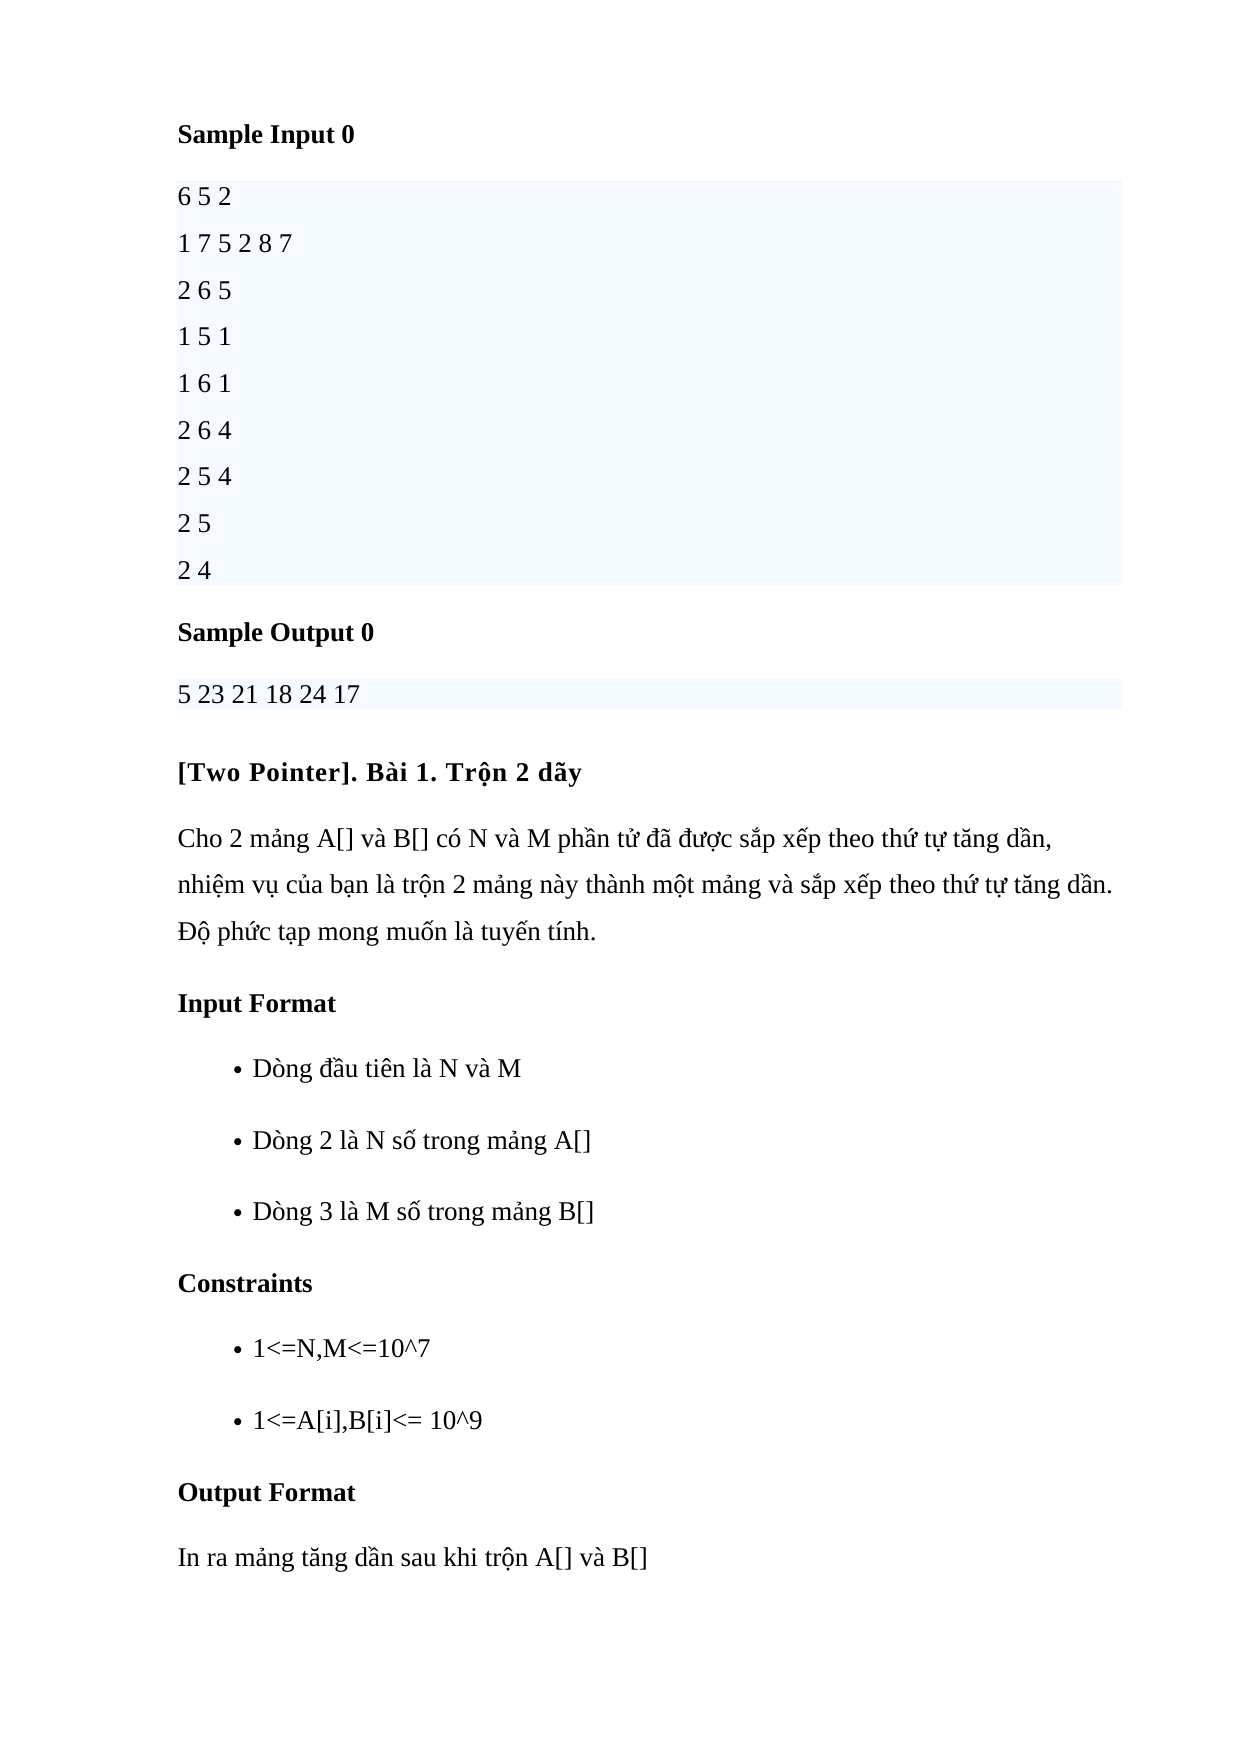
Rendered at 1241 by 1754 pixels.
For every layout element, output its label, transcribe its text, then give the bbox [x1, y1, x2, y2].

text 5 23 21 18 24 17 [177, 678, 1122, 709]
text 1 7 5 2 8 7 [177, 227, 1122, 258]
list 1<=N,M<=10^7 [234, 1332, 1122, 1364]
text Output Format [177, 1476, 1122, 1507]
text [Two Pointer]. Bài 1. Trộn 2 dãy [177, 756, 1122, 787]
text 2 6 4 [177, 414, 1122, 445]
list Dòng đầu tiên là N và M [234, 1052, 1122, 1083]
text 2 5 4 [177, 460, 1122, 492]
text 1 5 1 [177, 320, 1122, 352]
text Cho 2 mảng A[] và B[] có N và M phần tử đã được sắp xếp theo thứ tự tăng dần, nhiệm vụ của bạn là trộn 2 mảng này thành một mảng và sắp xếp theo thứ tự tăng dần. Độ phức tạp mong muốn là tuyến tính. [177, 822, 1122, 946]
text 2 5 [177, 507, 1122, 538]
list Dòng 2 là N số trong mảng A[] [234, 1124, 1122, 1155]
text In ra mảng tăng dần sau khi trộn A[] và B[] [177, 1541, 1122, 1572]
text 1 6 1 [177, 367, 1122, 398]
text Sample Output 0 [177, 616, 1122, 647]
text Constraints [177, 1267, 1122, 1298]
text Sample Input 0 [177, 118, 1122, 149]
text 6 5 2 [177, 180, 1122, 212]
text 2 6 5 [177, 274, 1122, 305]
text Input Format [177, 987, 1122, 1018]
text 2 4 [177, 554, 1122, 585]
list 1<=A[i],B[i]<= 10^9 [234, 1404, 1122, 1435]
list Dòng 3 là M số trong mảng B[] [234, 1195, 1122, 1227]
